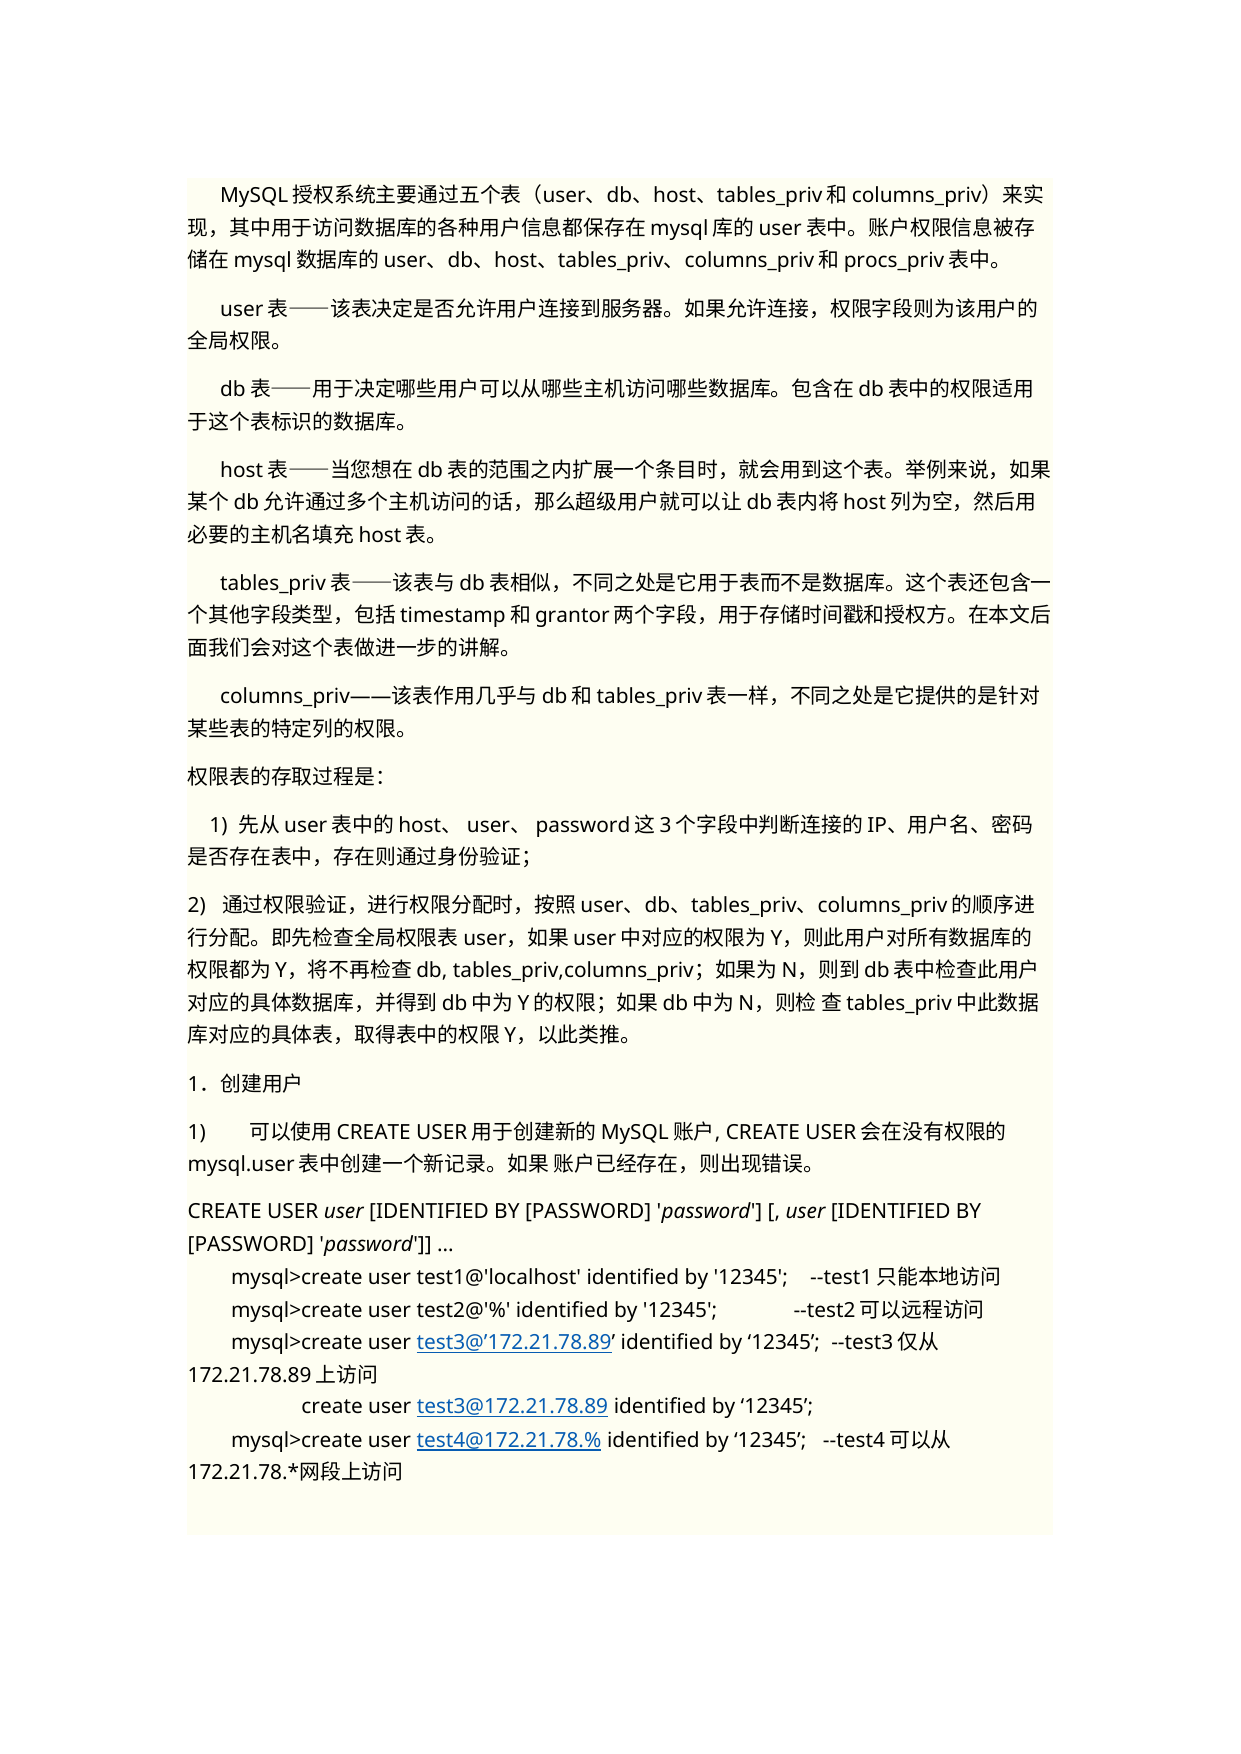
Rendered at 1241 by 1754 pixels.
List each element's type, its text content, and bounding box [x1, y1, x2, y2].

text 1．创建用户 [187, 1066, 1053, 1098]
text mysql>create user test4@172.21.78.% identified by ‘12345’; --test4可以从172.21.78.*网段上访问 [187, 1422, 1053, 1487]
text 权限表的存取过程是： [187, 759, 1053, 791]
text CREATE USER user [IDENTIFIED BY [PASSWORD] 'password'] [, user [IDENTIFIED BY [PASSWORD] 'password']] ... [187, 1194, 1053, 1259]
text 1) 先从user表中的host、 user、 password这3个字段中判断连接的IP、用户名、密码是否存在表中，存在则通过身份验证； [187, 807, 1053, 872]
text host表——当您想在db表的范围之内扩展一个条目时，就会用到这个表。举例来说，如果某个db允许通过多个主机访问的话，那么超级用户就可以让db表内将host列为空，然后用必要的主机名填充host表。 [187, 452, 1053, 549]
text create user test3@172.21.78.89 identified by ‘12345’; [187, 1389, 1053, 1422]
text 1) 可以使用CREATE USER用于创建新的MySQL账户, CREATE USER会在没有权限的mysql.user表中创建一个新记录。如果 账户已经存在，则出现错误。 [187, 1114, 1053, 1179]
text 2) 通过权限验证，进行权限分配时，按照user、db、tables_priv、columns_priv的顺序进行分配。即先检查全局权限表 user，如果user中对应的权限为Y，则此用户对所有数据库的权限都为Y，将不再检查db, tables_priv,columns_priv；如果为N，则到db表中检查此用户对应的具体数据库，并得到db中为Y的权限；如果db中为N，则检 查tables_priv中此数据库对应的具体表，取得表中的权限Y，以此类推。 [187, 888, 1053, 1050]
text tables_priv表——该表与db表相似，不同之处是它用于表而不是数据库。这个表还包含一个其他字段类型，包括timestamp和grantor两个字段，用于存储时间戳和授权方。在本文后面我们会对这个表做进一步的讲解。 [187, 565, 1053, 663]
text MySQL授权系统主要通过五个表（user、db、host、tables_priv和columns_priv）来实现，其中用于访问数据库的各种用户信息都保存在mysql库的user表中。账户权限信息被存储在mysql数据库的user、db、host、tables_priv、columns_priv和procs_priv表中。 [187, 178, 1053, 275]
text user表——该表决定是否允许用户连接到服务器。如果允许连接，权限字段则为该用户的全局权限。 [187, 291, 1053, 356]
text columns_priv——该表作用几乎与db和tables_priv表一样，不同之处是它提供的是针对某些表的特定列的权限。 [187, 678, 1053, 743]
text db表——用于决定哪些用户可以从哪些主机访问哪些数据库。包含在db表中的权限适用于这个表标识的数据库。 [187, 371, 1053, 436]
text mysql>create user test3@’172.21.78.89’ identified by ‘12345’; --test3仅从172.21.78.89上访问 [187, 1324, 1053, 1389]
text mysql>create user test1@'localhost' identified by '12345'; --test1只能本地访问 mysql>create user test2@'%' identified by '12345'; --test2可以远程访问 [187, 1259, 1053, 1324]
